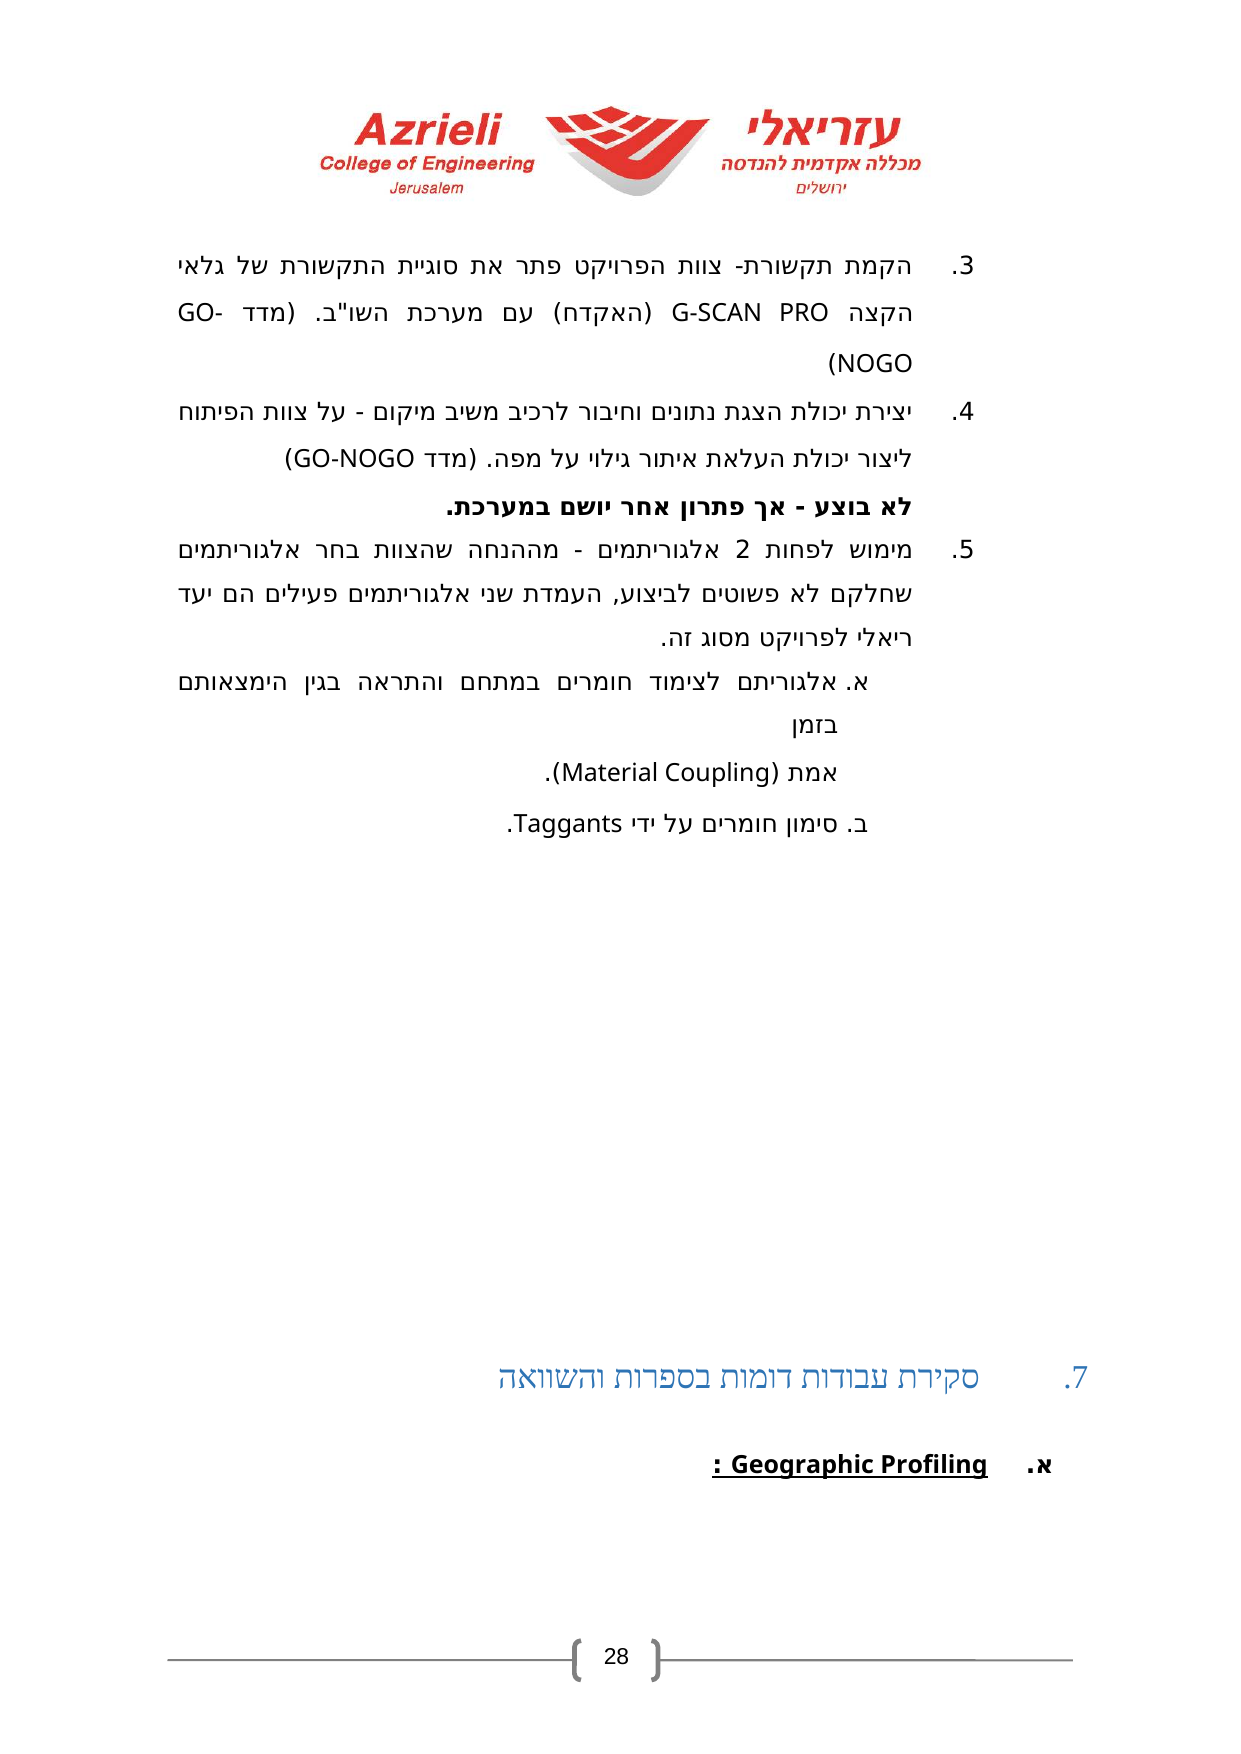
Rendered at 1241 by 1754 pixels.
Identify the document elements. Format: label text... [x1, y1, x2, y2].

picture [42, 44, 1199, 221]
list אלגוריתם לצימוד חומרים במתחם והתראה בגין הימצאותם בזמן אמת (Material Coupling). [177, 667, 857, 788]
list סימון חומרים על ידי Taggants. [177, 805, 857, 839]
subtitle סקירת עבודות דומות בספרות והשוואה [177, 1358, 1063, 1396]
list יצירת יכולת הצגת נתונים וחיבור לרכיב משיב מיקום - על צוות הפיתוח ליצור יכולת העלאת איתור גילוי על מפה. (מדד GO-NOGO) [177, 397, 951, 475]
list הקמת תקשורת- צוות הפרויקט פתר את סוגיית התקשורת של גלאי הקצה G-SCAN PRO (האקדח) עם מערכת השו"ב. (מדד GO-NOGO) [177, 251, 951, 380]
text לא בוצע - אך פתרון אחר יושם במערכת. [177, 492, 913, 521]
list Geographic Profiling : [177, 1447, 1026, 1481]
list מימוש לפחות 2 אלגוריתמים - מההנחה שהצוות בחר אלגוריתמים שחלקם לא פשוטים לביצוע, העמדת שני אלגוריתמים פעילים הם יעד ריאלי לפרויקט מסוג זה. [177, 535, 951, 652]
